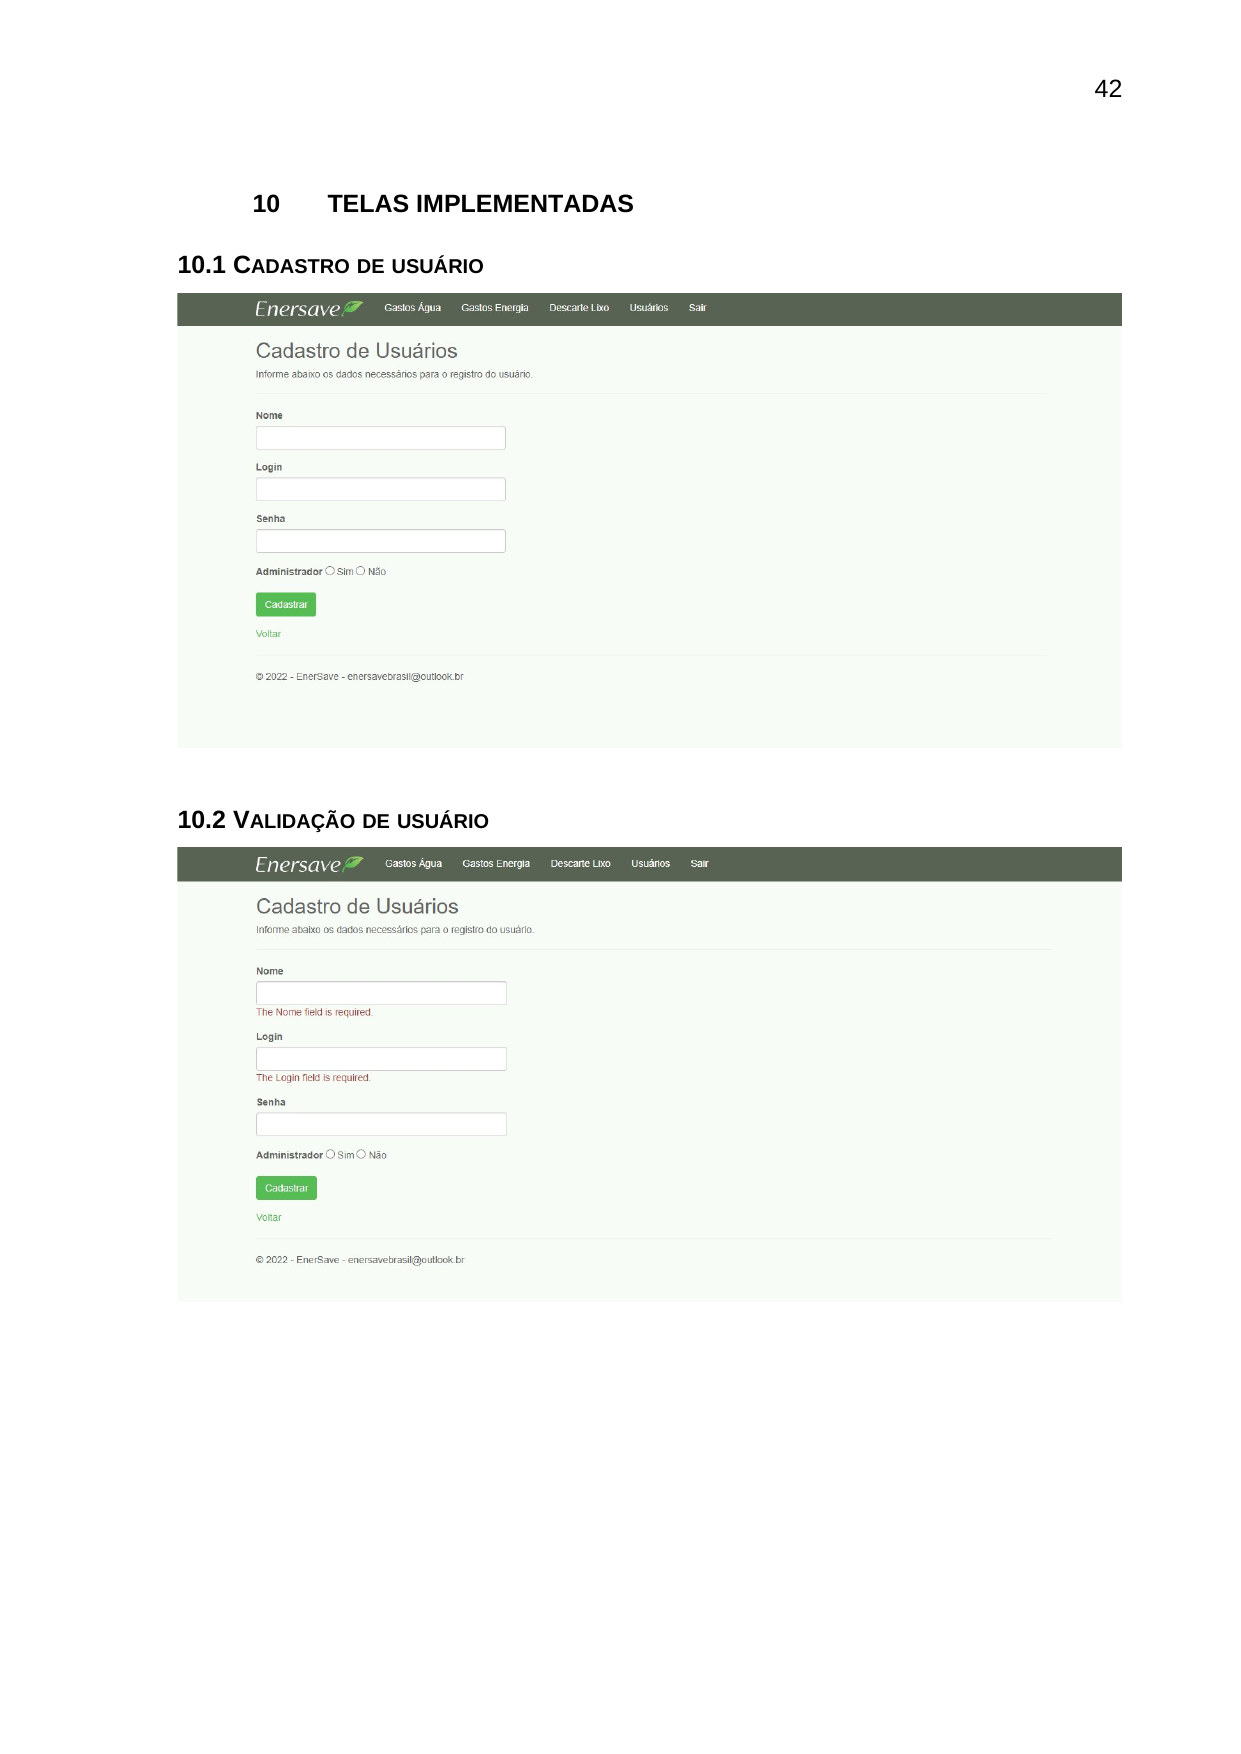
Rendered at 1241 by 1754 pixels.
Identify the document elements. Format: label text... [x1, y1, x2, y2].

text 10.1 Cadastro de usuário [177, 250, 1122, 279]
picture [177, 847, 1122, 1302]
text 10.2 Validação de usuário [177, 805, 1122, 833]
text 10 TELAS IMPLEMENTADAS [177, 189, 1122, 217]
picture [177, 293, 1122, 748]
